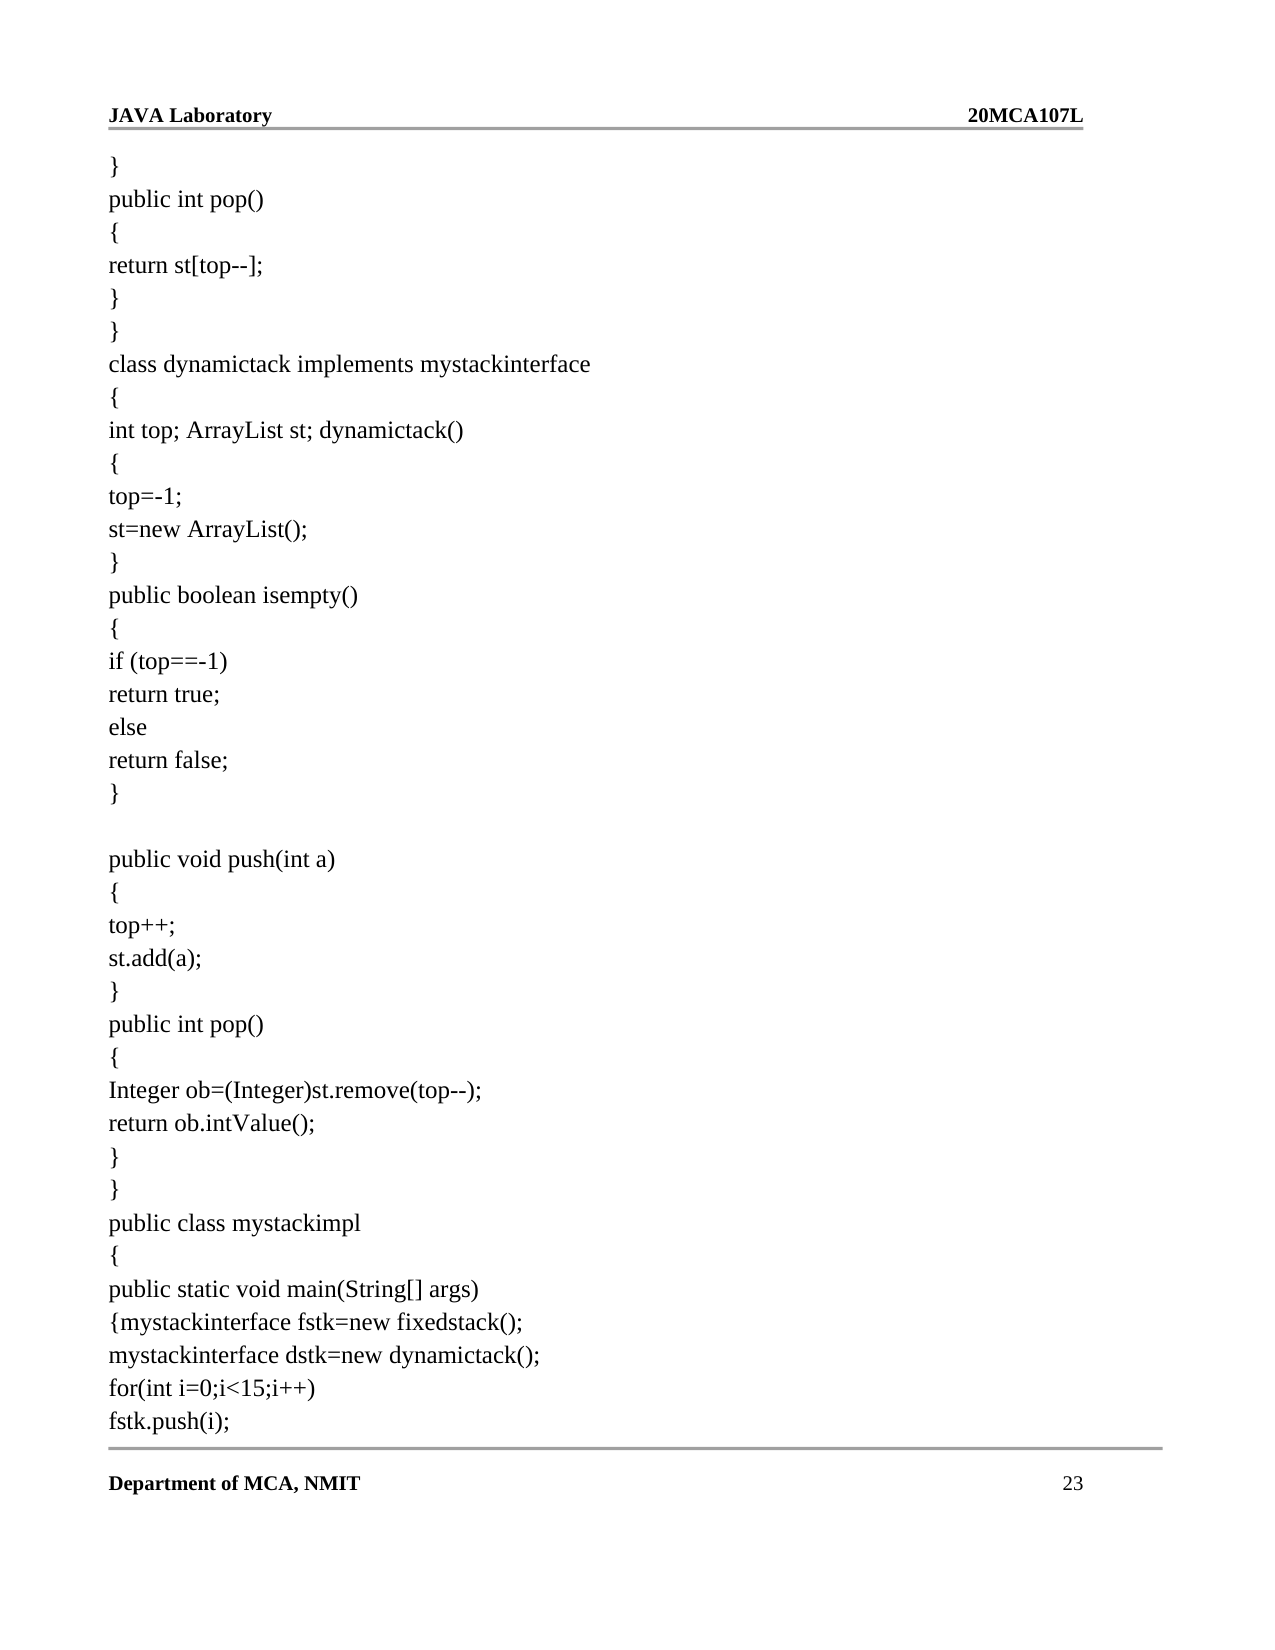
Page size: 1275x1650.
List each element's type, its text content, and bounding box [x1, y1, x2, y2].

text else [108, 712, 1164, 741]
text { [108, 1042, 1164, 1071]
text public class mystackimpl [108, 1208, 1164, 1236]
text public boolean isempty() [108, 580, 1164, 609]
text st.add(a); [108, 943, 1164, 972]
text { [108, 217, 1164, 246]
text return ob.intValue(); [108, 1108, 1164, 1137]
text st=new ArrayList(); [108, 514, 1164, 543]
text { [108, 448, 1164, 477]
text } [108, 283, 1164, 312]
text class dynamictack implements mystackinterface [108, 349, 1164, 378]
text {mystackinterface fstk=new fixedstack(); [108, 1307, 1164, 1335]
text Integer ob=(Integer)st.remove(top--); [108, 1076, 1164, 1104]
text } [108, 976, 1164, 1005]
text { [108, 613, 1164, 642]
text } [108, 1174, 1164, 1203]
text for(int i=0;i<15;i++) [108, 1373, 1164, 1401]
text } [108, 547, 1164, 576]
text { [108, 877, 1164, 906]
text } [108, 1142, 1164, 1170]
text int top; ArrayList st; dynamictack() [108, 415, 1164, 444]
text fstk.push(i); [108, 1406, 1164, 1434]
text } [108, 316, 1164, 345]
text mystackinterface dstk=new dynamictack(); [108, 1340, 1164, 1368]
text top=-1; [108, 481, 1164, 510]
text top++; [108, 910, 1164, 939]
text public void push(int a) [108, 844, 1164, 873]
text public static void main(String[] args) [108, 1274, 1164, 1302]
text public int pop() [108, 184, 1164, 213]
text return true; [108, 679, 1164, 708]
text } [108, 151, 1164, 180]
text { [108, 1241, 1164, 1269]
text } [108, 778, 1164, 807]
text return st[top--]; [108, 250, 1164, 279]
text { [108, 382, 1164, 411]
text public int pop() [108, 1009, 1164, 1038]
text if (top==-1) [108, 646, 1164, 675]
text return false; [108, 745, 1164, 774]
